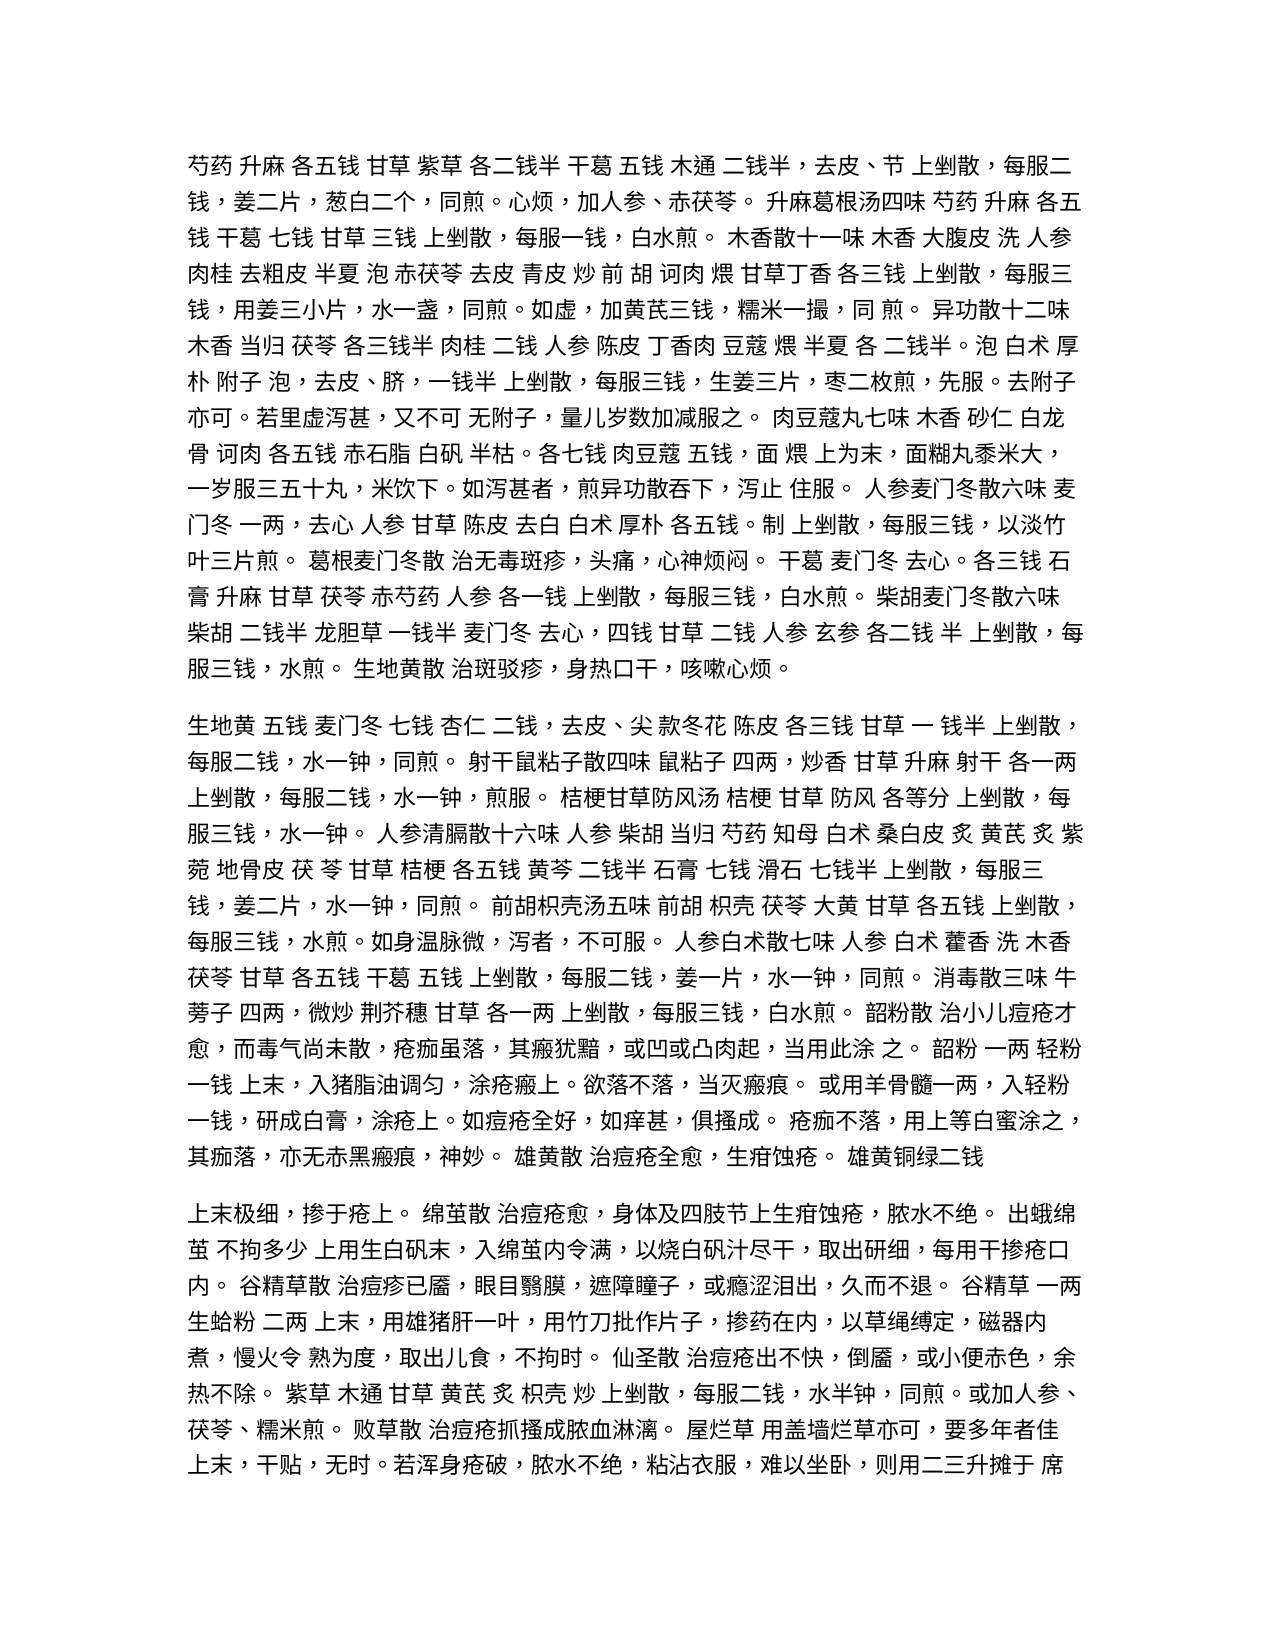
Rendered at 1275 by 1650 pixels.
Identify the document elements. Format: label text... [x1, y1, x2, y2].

text 芍药 升麻 各五钱 甘草 紫草 各二钱半 干葛 五钱 木通 二钱半，去皮、节 上剉散，每服二钱，姜二片，葱白二个，同煎。心烦，加人参、赤茯苓。 升麻葛根汤四味 芍药 升麻 各五钱 干葛 七钱 甘草 三钱 上剉散，每服一钱，白水煎。 木香散十一味 木香 大腹皮 洗 人参 肉桂 去粗皮 半夏 泡 赤茯苓 去皮 青皮 炒 前 胡 诃肉 煨 甘草丁香 各三钱 上剉散，每服三钱，用姜三小片，水一盏，同煎。如虚，加黄芪三钱，糯米一撮，同 煎。 异功散十二味 木香 当归 茯苓 各三钱半 肉桂 二钱 人参 陈皮 丁香肉 豆蔻 煨 半夏 各 二钱半。泡 白术 厚朴 附子 泡，去皮、脐，一钱半 上剉散，每服三钱，生姜三片，枣二枚煎，先服。去附子亦可。若里虚泻甚，又不可 无附子，量儿岁数加减服之。 肉豆蔻丸七味 木香 砂仁 白龙骨 诃肉 各五钱 赤石脂 白矾 半枯。各七钱 肉豆蔻 五钱，面 煨 上为末，面糊丸黍米大，一岁服三五十丸，米饮下。如泻甚者，煎异功散吞下，泻止 住服。 人参麦门冬散六味 麦门冬 一两，去心 人参 甘草 陈皮 去白 白术 厚朴 各五钱。制 上剉散，每服三钱，以淡竹叶三片煎。 葛根麦门冬散 治无毒斑疹，头痛，心神烦闷。 干葛 麦门冬 去心。各三钱 石膏 升麻 甘草 茯苓 赤芍药 人参 各一钱 上剉散，每服三钱，白水煎。 柴胡麦门冬散六味 柴胡 二钱半 龙胆草 一钱半 麦门冬 去心，四钱 甘草 二钱 人参 玄参 各二钱 半 上剉散，每服三钱，水煎。 生地黄散 治斑驳疹，身热口干，咳嗽心烦。 [187, 150, 1087, 684]
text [187, 1198, 1087, 1481]
text 生地黄 五钱 麦门冬 七钱 杏仁 二钱，去皮、尖 款冬花 陈皮 各三钱 甘草 一 钱半 上剉散，每服二钱，水一钟，同煎。 射干鼠粘子散四味 鼠粘子 四两，炒香 甘草 升麻 射干 各一两 上剉散，每服二钱，水一钟，煎服。 桔梗甘草防风汤 桔梗 甘草 防风 各等分 上剉散，每服三钱，水一钟。 人参清膈散十六味 人参 柴胡 当归 芍药 知母 白术 桑白皮 炙 黄芪 炙 紫菀 地骨皮 茯 苓 甘草 桔梗 各五钱 黄芩 二钱半 石膏 七钱 滑石 七钱半 上剉散，每服三钱，姜二片，水一钟，同煎。 前胡枳壳汤五味 前胡 枳壳 茯苓 大黄 甘草 各五钱 上剉散，每服三钱，水煎。如身温脉微，泻者，不可服。 人参白术散七味 人参 白术 藿香 洗 木香 茯苓 甘草 各五钱 干葛 五钱 上剉散，每服二钱，姜一片，水一钟，同煎。 消毒散三味 牛蒡子 四两，微炒 荆芥穗 甘草 各一两 上剉散，每服三钱，白水煎。 韶粉散 治小儿痘疮才愈，而毒气尚未散，疮痂虽落，其瘢犹黯，或凹或凸肉起，当用此涂 之。 韶粉 一两 轻粉 一钱 上末，入猪脂油调匀，涂疮瘢上。欲落不落，当灭瘢痕。 或用羊骨髓一两，入轻粉一钱，研成白膏，涂疮上。如痘疮全好，如痒甚，俱搔成。 疮痂不落，用上等白蜜涂之，其痂落，亦无赤黑瘢痕，神妙。 雄黄散 治痘疮全愈，生疳蚀疮。 雄黄铜绿二钱 [187, 710, 1087, 1172]
